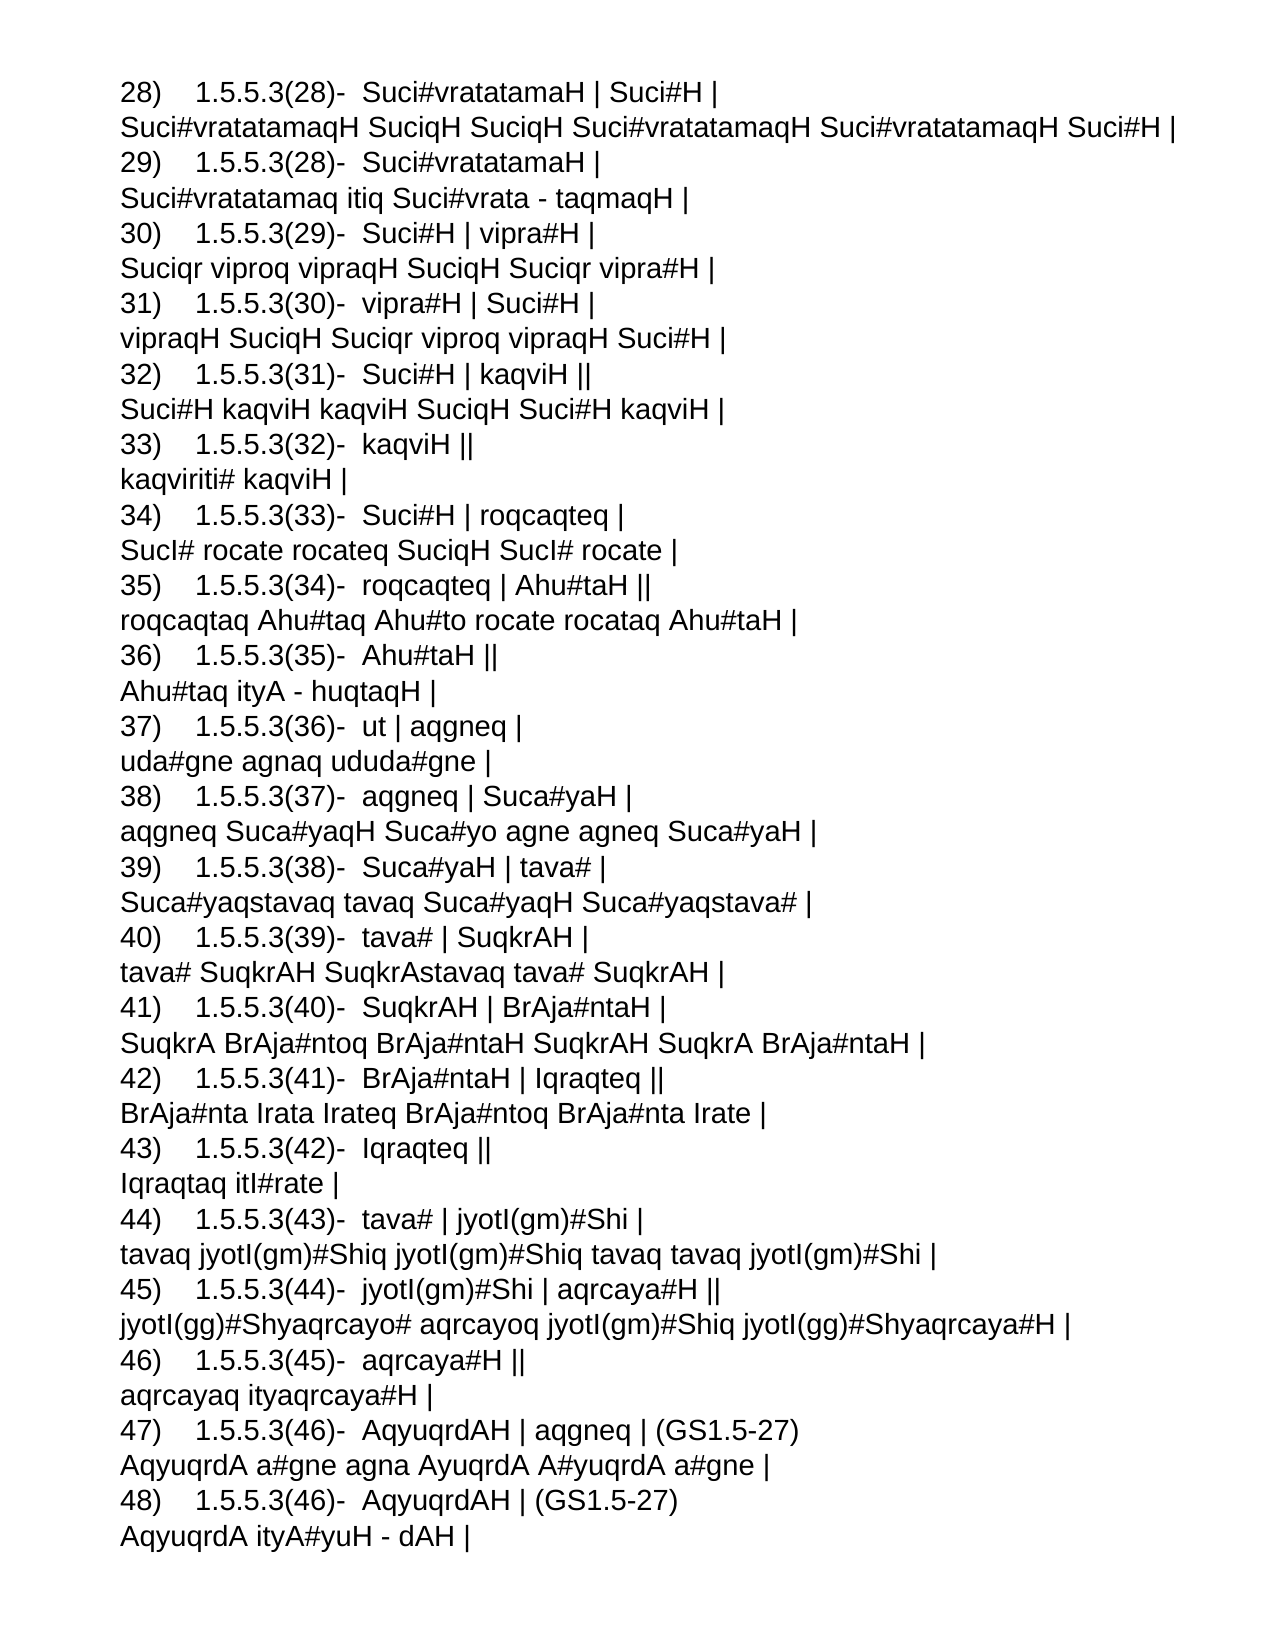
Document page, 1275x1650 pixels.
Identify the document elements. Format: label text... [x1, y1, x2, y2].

text Iqraqtaq itI#rate | [120, 1166, 1200, 1200]
text 46) 1.5.5.3(45)- aqrcaya#H || [120, 1342, 1200, 1376]
text 43) 1.5.5.3(42)- Iqraqteq || [120, 1131, 1200, 1165]
text aqgneq Suca#yaqH Suca#yo agne agneq Suca#yaH | [120, 814, 1200, 848]
text AqyuqrdA ityA#yuH - dAH | [120, 1518, 1200, 1552]
text 40) 1.5.5.3(39)- tava# | SuqkrAH | [120, 920, 1200, 953]
text 47) 1.5.5.3(46)- AqyuqrdAH | aqgneq | (GS1.5-27) [120, 1413, 1200, 1446]
text 48) 1.5.5.3(46)- AqyuqrdAH | (GS1.5-27) [120, 1483, 1200, 1517]
text Suciqr viproq vipraqH SuciqH Suciqr vipra#H | [120, 251, 1200, 284]
text tavaq jyotI(gm)#Shiq jyotI(gm)#Shiq tavaq tavaq jyotI(gm)#Shi | [120, 1237, 1200, 1270]
text 34) 1.5.5.3(33)- Suci#H | roqcaqteq | [120, 497, 1200, 531]
text 30) 1.5.5.3(29)- Suci#H | vipra#H | [120, 216, 1200, 249]
text Suca#yaqstavaq tavaq Suca#yaqH Suca#yaqstava# | [120, 885, 1200, 918]
text Suci#vratatamaq itiq Suci#vrata - taqmaqH | [120, 181, 1200, 214]
text 31) 1.5.5.3(30)- vipra#H | Suci#H | [120, 286, 1200, 320]
text 44) 1.5.5.3(43)- tava# | jyotI(gm)#Shi | [120, 1202, 1200, 1235]
text 38) 1.5.5.3(37)- aqgneq | Suca#yaH | [120, 779, 1200, 813]
text vipraqH SuciqH Suciqr viproq vipraqH Suci#H | [120, 321, 1200, 355]
text 36) 1.5.5.3(35)- Ahu#taH || [120, 638, 1200, 672]
text 32) 1.5.5.3(31)- Suci#H | kaqviH || [120, 357, 1200, 390]
text aqrcayaq ityaqrcaya#H | [120, 1378, 1200, 1411]
text 39) 1.5.5.3(38)- Suca#yaH | tava# | [120, 849, 1200, 883]
text uda#gne agnaq ududa#gne | [120, 744, 1200, 777]
text tava# SuqkrAH SuqkrAstavaq tava# SuqkrAH | [120, 955, 1200, 989]
text 29) 1.5.5.3(28)- Suci#vratatamaH | [120, 145, 1200, 179]
text kaqviriti# kaqviH | [120, 462, 1200, 496]
text 42) 1.5.5.3(41)- BrAja#ntaH | Iqraqteq || [120, 1061, 1200, 1094]
text Ahu#taq ityA - huqtaqH | [120, 673, 1200, 707]
text 28) 1.5.5.3(28)- Suci#vratatamaH | Suci#H | [120, 75, 1200, 108]
text AqyuqrdA a#gne agna AyuqrdA A#yuqrdA a#gne | [120, 1448, 1200, 1482]
text 35) 1.5.5.3(34)- roqcaqteq | Ahu#taH || [120, 568, 1200, 601]
text 45) 1.5.5.3(44)- jyotI(gm)#Shi | aqrcaya#H || [120, 1272, 1200, 1306]
text SucI# rocate rocateq SuciqH SucI# rocate | [120, 533, 1200, 566]
text Suci#vratatamaqH SuciqH SuciqH Suci#vratatamaqH Suci#vratatamaqH Suci#H | [120, 110, 1200, 144]
text 41) 1.5.5.3(40)- SuqkrAH | BrAja#ntaH | [120, 990, 1200, 1024]
text SuqkrA BrAja#ntoq BrAja#ntaH SuqkrAH SuqkrA BrAja#ntaH | [120, 1026, 1200, 1059]
text Suci#H kaqviH kaqviH SuciqH Suci#H kaqviH | [120, 392, 1200, 425]
text jyotI(gg)#Shyaqrcayo# aqrcayoq jyotI(gm)#Shiq jyotI(gg)#Shyaqrcaya#H | [120, 1307, 1200, 1341]
text 37) 1.5.5.3(36)- ut | aqgneq | [120, 709, 1200, 742]
text 33) 1.5.5.3(32)- kaqviH || [120, 427, 1200, 461]
text roqcaqtaq Ahu#taq Ahu#to rocate rocataq Ahu#taH | [120, 603, 1200, 637]
text BrAja#nta Irata Irateq BrAja#ntoq BrAja#nta Irate | [120, 1096, 1200, 1129]
